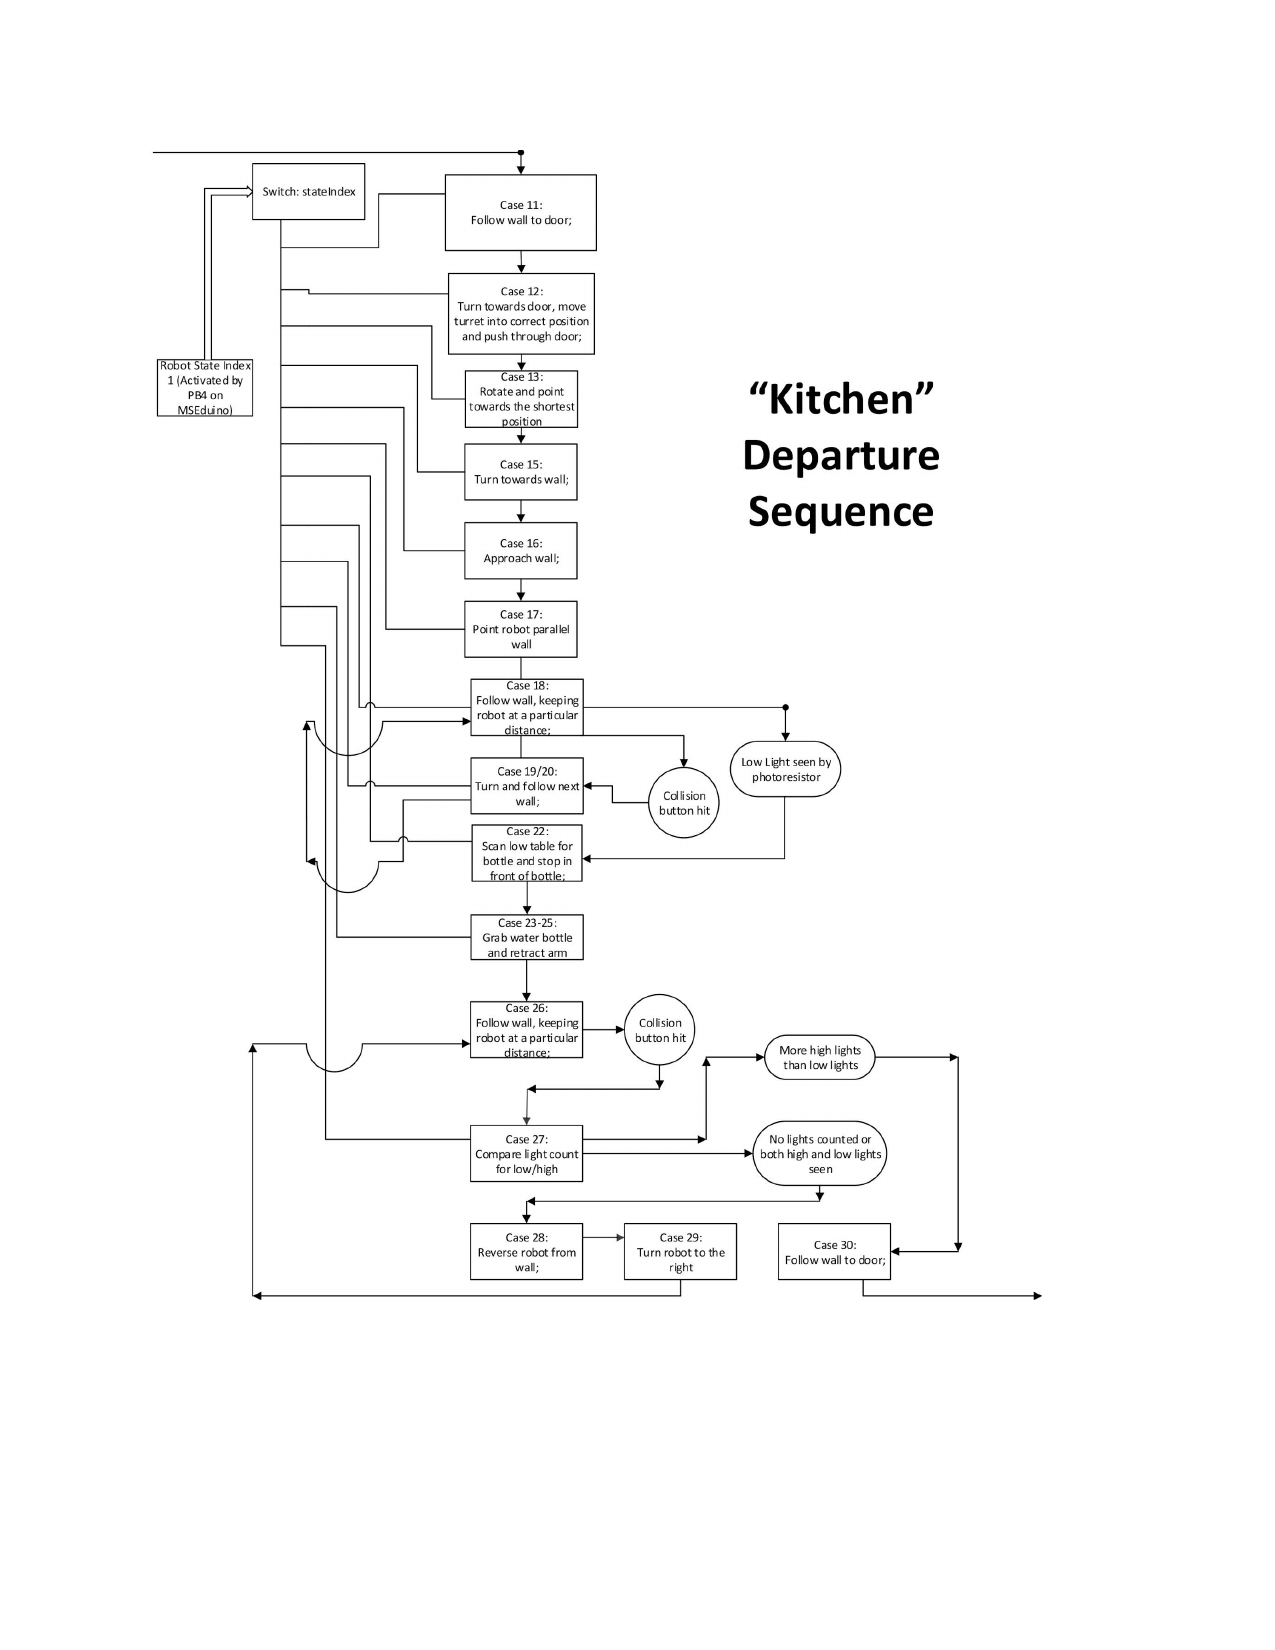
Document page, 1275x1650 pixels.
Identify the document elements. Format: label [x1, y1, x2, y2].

picture [150, 150, 1042, 1300]
